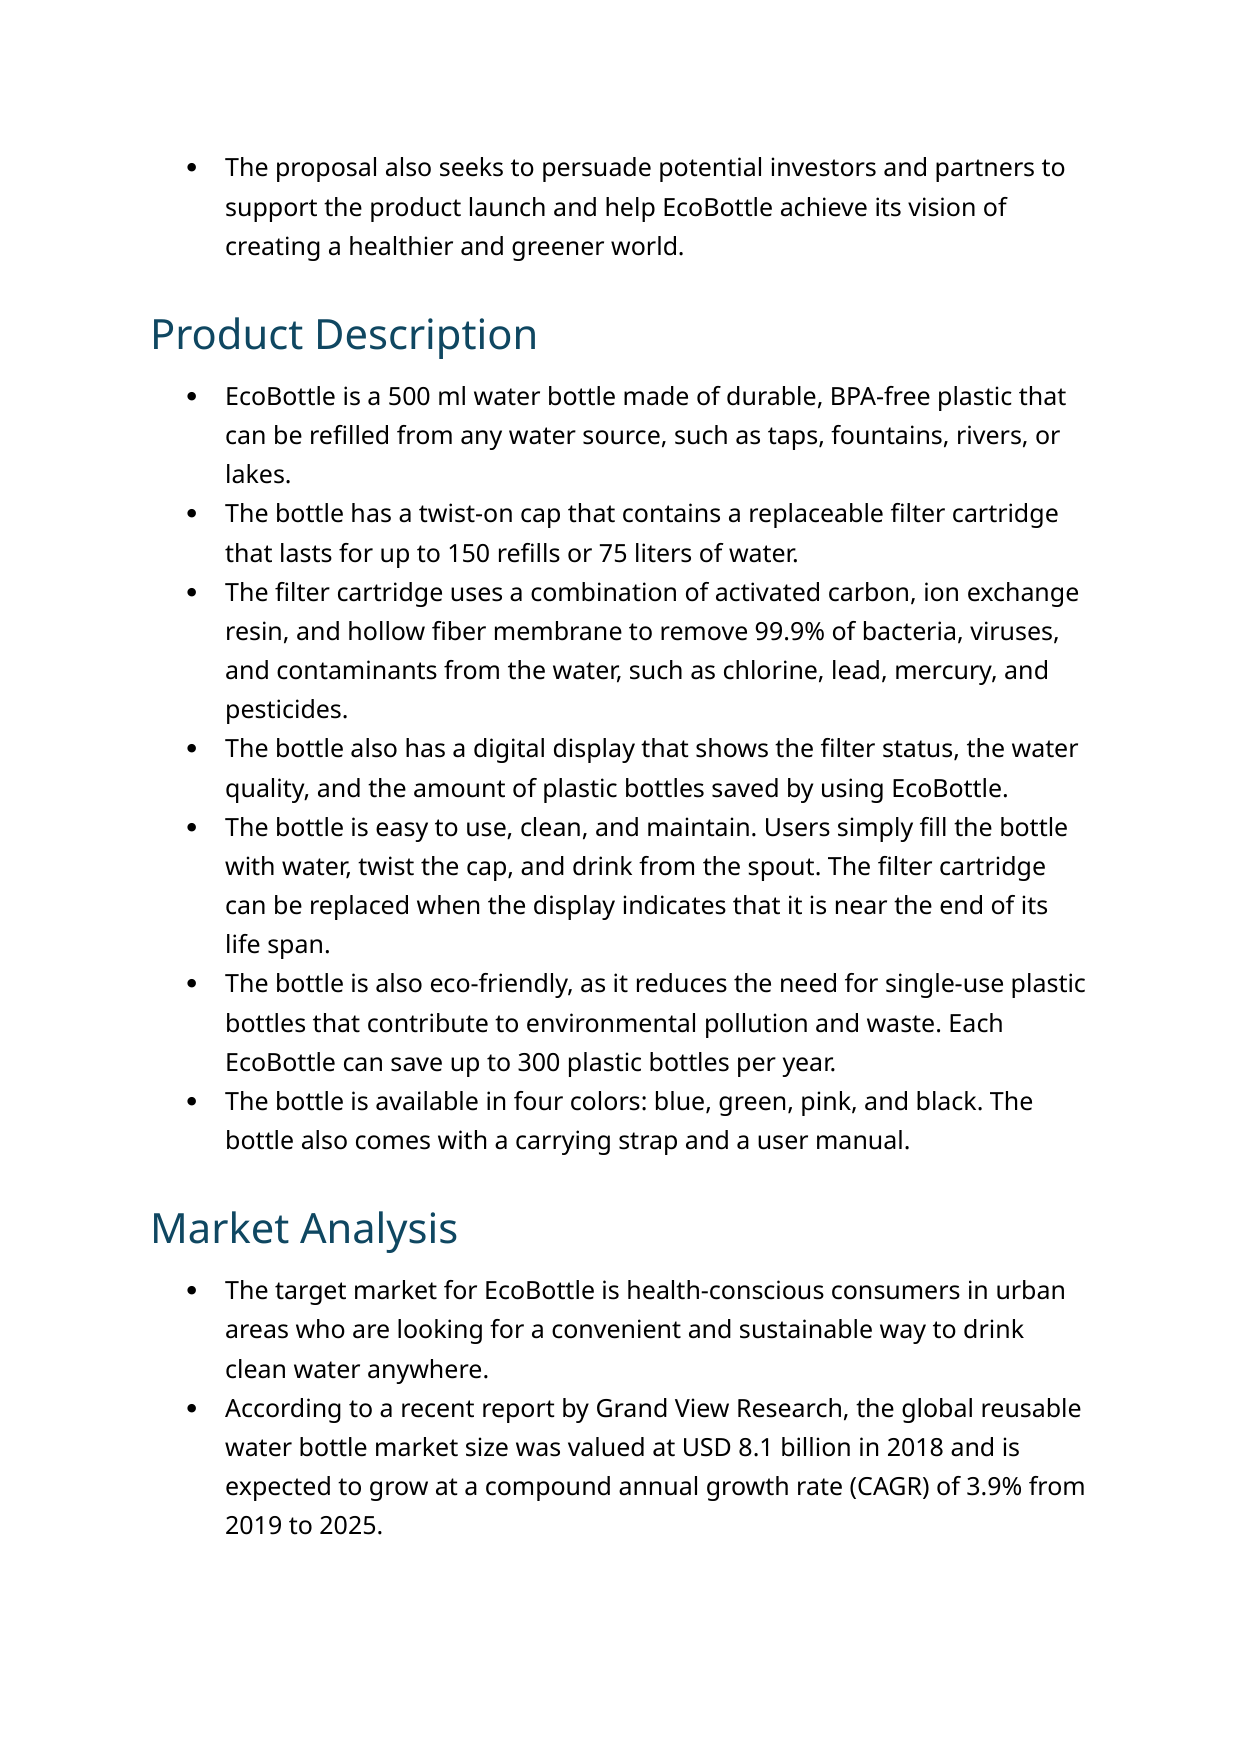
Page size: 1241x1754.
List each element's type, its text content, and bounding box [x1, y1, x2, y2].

list The target market for EcoBottle is health-conscious consumers in urban areas who are looking for a convenient and sustainable way to drink clean water anywhere. [187, 1273, 1090, 1385]
list The bottle is also eco-friendly, as it reduces the need for single-use plastic bottles that contribute to environmental pollution and waste. Each EcoBottle can save up to 300 plastic bottles per year. [187, 966, 1090, 1078]
list The proposal also seeks to persuade potential investors and partners to support the product launch and help EcoBottle achieve its vision of creating a healthier and greener world. [187, 150, 1090, 262]
subtitle Market Analysis [150, 1199, 1090, 1256]
list The bottle is easy to use, clean, and maintain. Users simply fill the bottle with water, twist the cap, and drink from the spout. The filter cartridge can be replaced when the display indicates that it is near the end of its life span. [187, 809, 1090, 961]
list EcoBottle is a 500 ml water bottle made of durable, BPA-free plastic that can be refilled from any water source, such as taps, fountains, rivers, or lakes. [187, 378, 1090, 491]
list The filter cartridge uses a combination of activated carbon, ion exchange resin, and hollow fiber membrane to remove 99.9% of bacteria, viruses, and contaminants from the water, such as chlorine, lead, mercury, and pesticides. [187, 574, 1090, 726]
list The bottle also has a digital display that shows the filter status, the water quality, and the amount of plastic bottles saved by using EcoBottle. [187, 731, 1090, 804]
subtitle Product Description [150, 305, 1090, 362]
list The bottle is available in four colors: blue, green, pink, and black. The bottle also comes with a carrying strap and a user manual. [187, 1083, 1090, 1157]
list The bottle has a twist-on cap that contains a replaceable filter cartridge that lasts for up to 150 refills or 75 liters of water. [187, 496, 1090, 569]
list According to a recent report by Grand View Research, the global reusable water bottle market size was valued at USD 8.1 billion in 2018 and is expected to grow at a compound annual growth rate (CAGR) of 3.9% from 2019 to 2025. [187, 1390, 1090, 1542]
